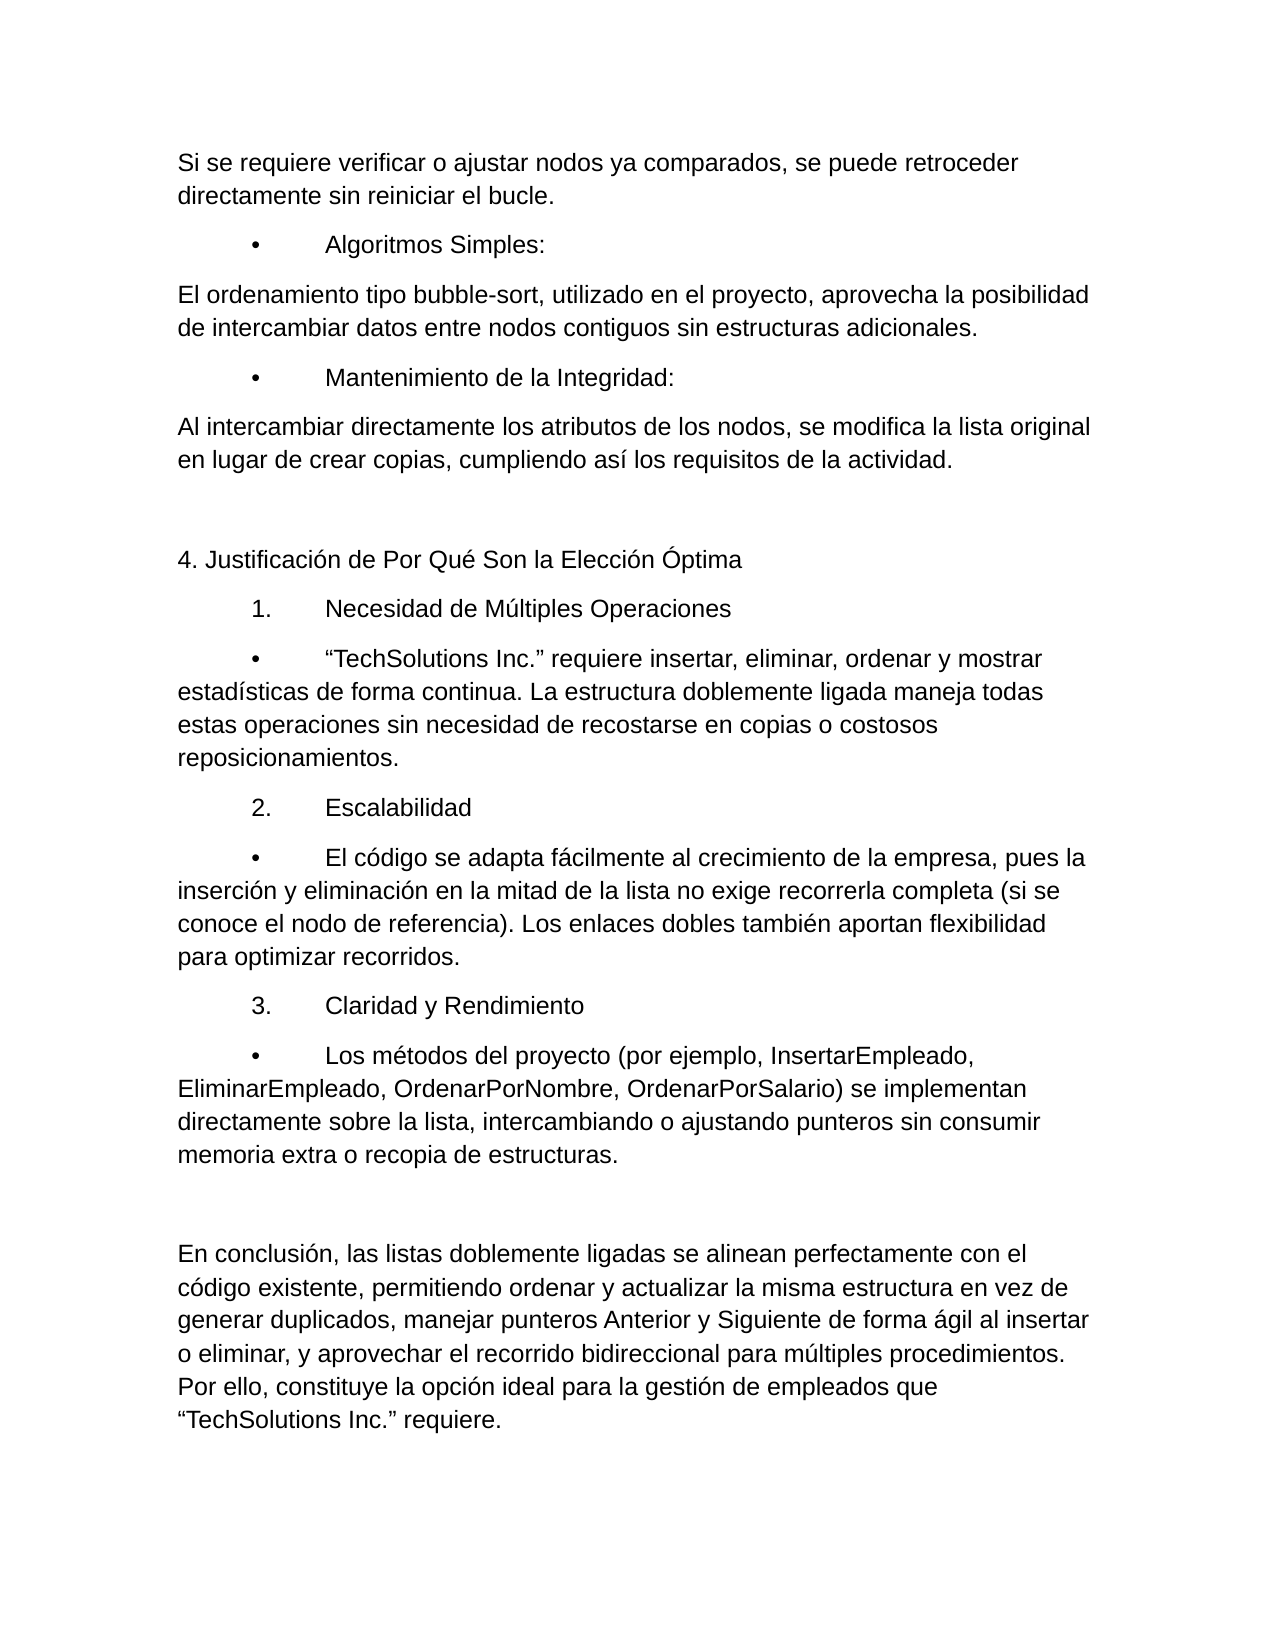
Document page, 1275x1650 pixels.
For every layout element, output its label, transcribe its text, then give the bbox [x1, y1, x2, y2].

text En conclusión, las listas doblemente ligadas se alinean perfectamente con el código existente, permitiendo ordenar y actualizar la misma estructura en vez de generar duplicados, manejar punteros Anterior y Siguiente de forma ágil al insertar o eliminar, y aprovechar el recorrido bidireccional para múltiples procedimientos. Por ello, constituye la opción ideal para la gestión de empleados que “TechSolutions Inc.” requiere. [177, 1239, 1098, 1433]
text • Algoritmos Simples: [177, 230, 1098, 259]
text • Los métodos del proyecto (por ejemplo, InsertarEmpleado, EliminarEmpleado, OrdenarPorNombre, OrdenarPorSalario) se implementan directamente sobre la lista, intercambiando o ajustando punteros sin consumir memoria extra o recopia de estructuras. [177, 1041, 1098, 1169]
text • “TechSolutions Inc.” requiere insertar, eliminar, ordenar y mostrar estadísticas de forma continua. La estructura doblemente ligada maneja todas estas operaciones sin necesidad de recostarse en copias o costosos reposicionamientos. [177, 644, 1098, 772]
text • El código se adapta fácilmente al crecimiento de la empresa, pues la inserción y eliminación en la mitad de la lista no exige recorrerla completa (si se conoce el nodo de referencia). Los enlaces dobles también aportan flexibilidad para optimizar recorridos. [177, 843, 1098, 970]
text 3. Claridad y Rendimiento [177, 991, 1098, 1020]
text 4. Justificación de Por Qué Son la Elección Óptima [177, 545, 1098, 573]
text • Mantenimiento de la Integridad: [177, 363, 1098, 391]
text Si se requiere verificar o ajustar nodos ya comparados, se puede retroceder directamente sin reiniciar el bucle. [177, 148, 1098, 209]
text 2. Escalabilidad [177, 793, 1098, 822]
text 1. Necesidad de Múltiples Operaciones [177, 594, 1098, 623]
text Al intercambiar directamente los atributos de los nodos, se modifica la lista original en lugar de crear copias, cumpliendo así los requisitos de la actividad. [177, 412, 1098, 474]
text El ordenamiento tipo bubble-sort, utilizado en el proyecto, aprovecha la posibilidad de intercambiar datos entre nodos contiguos sin estructuras adicionales. [177, 280, 1098, 342]
